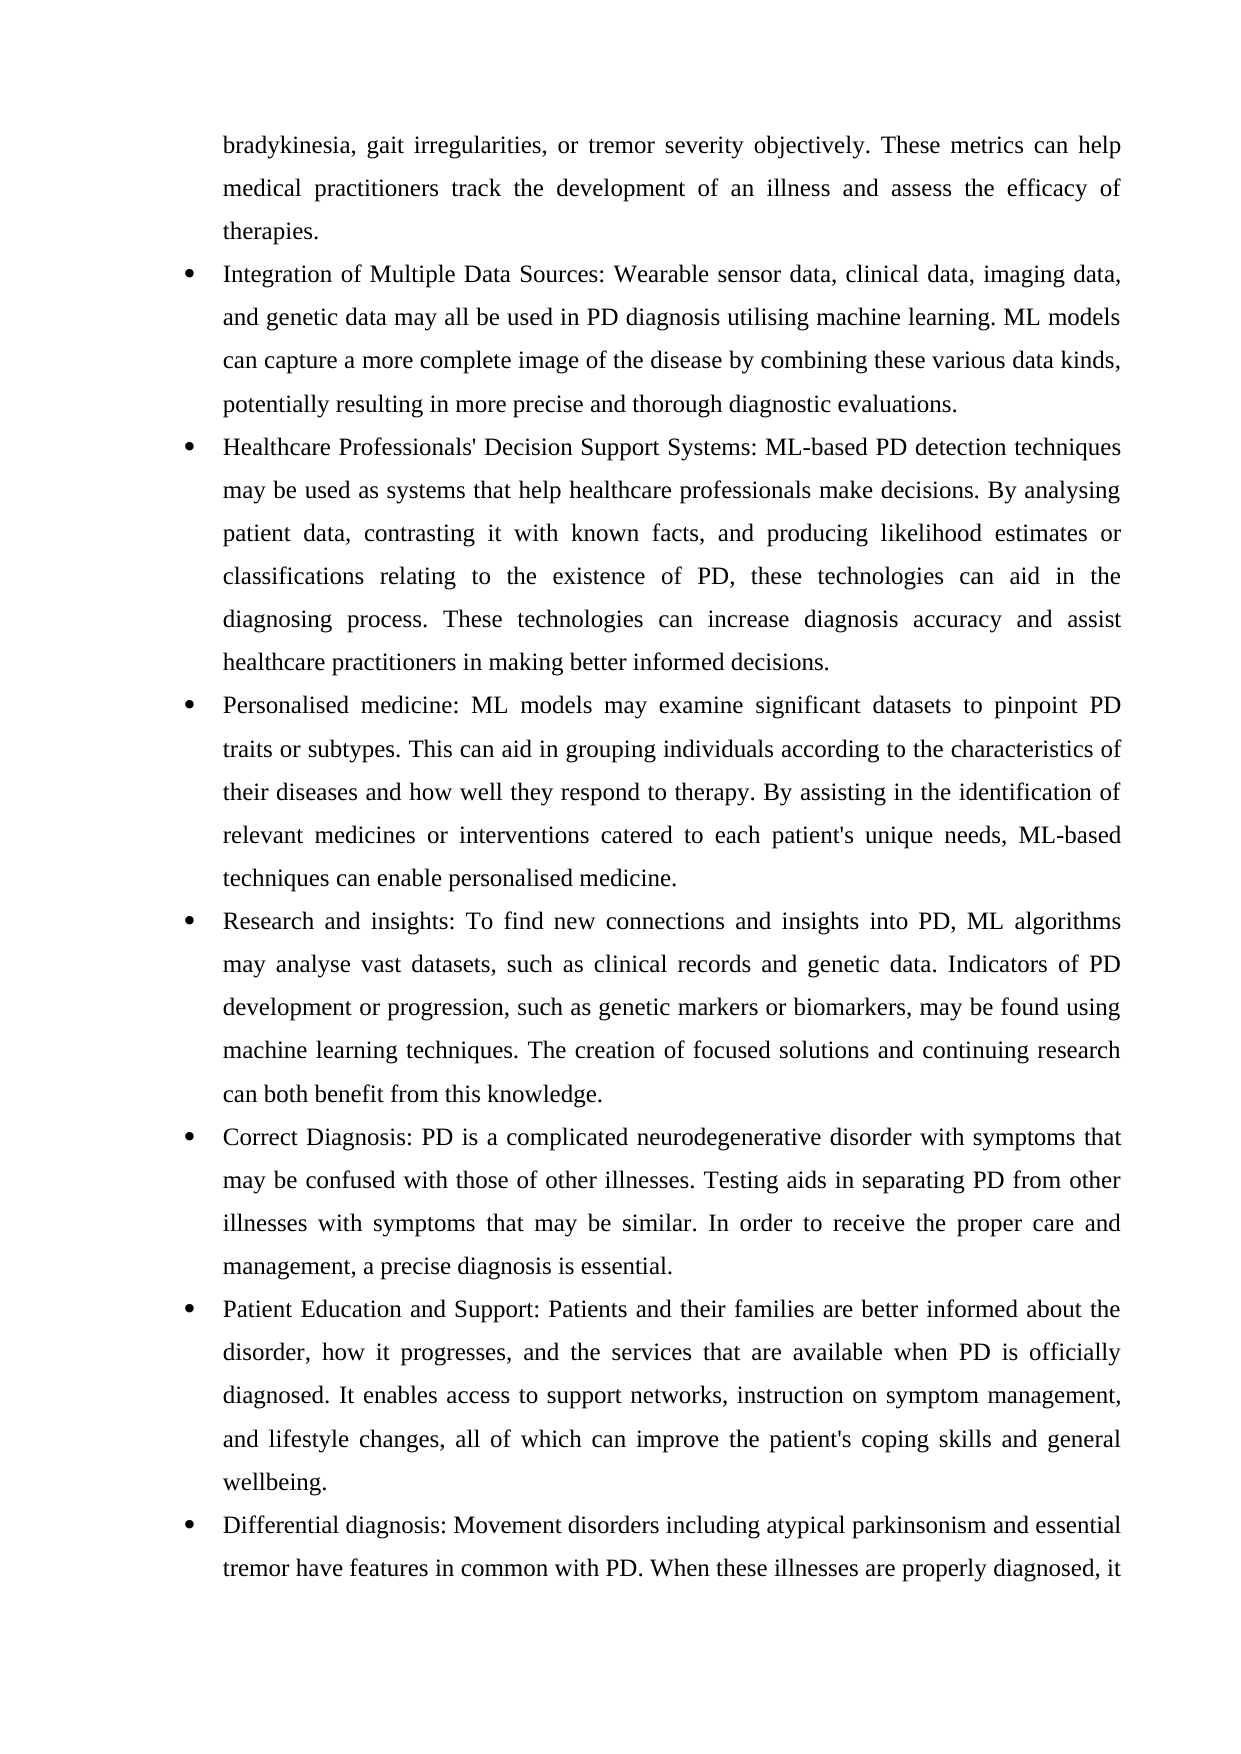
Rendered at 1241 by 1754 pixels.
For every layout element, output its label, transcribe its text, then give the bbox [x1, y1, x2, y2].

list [185, 130, 1122, 245]
list Personalised medicine: ML models may examine significant datasets to pinpoint PD traits or subtypes. This can aid in grouping individuals according to the characteristics of their diseases and how well they respond to therapy. By assisting in the identification of relevant medicines or interventions catered to each patient's unique needs, ML-based techniques can enable personalised medicine. [185, 691, 1122, 892]
list Healthcare Professionals' Decision Support Systems: ML-based PD detection techniques may be used as systems that help healthcare professionals make decisions. By analysing patient data, contrasting it with known facts, and producing likelihood estimates or classifications relating to the existence of PD, these technologies can aid in the diagnosing process. These technologies can increase diagnosis accuracy and assist healthcare practitioners in making better informed decisions. [185, 432, 1122, 676]
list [185, 1510, 1122, 1582]
list Patient Education and Support: Patients and their families are better informed about the disorder, how it progresses, and the services that are available when PD is officially diagnosed. It enables access to support networks, instruction on symptom management, and lifestyle changes, all of which can improve the patient's coping skills and general wellbeing. [185, 1294, 1122, 1496]
list Research and insights: To find new connections and insights into PD, ML algorithms may analyse vast datasets, such as clinical records and genetic data. Indicators of PD development or progression, such as genetic markers or biomarkers, may be found using machine learning techniques. The creation of focused solutions and continuing research can both benefit from this knowledge. [185, 906, 1122, 1107]
list Correct Diagnosis: PD is a complicated neurodegenerative disorder with symptoms that may be confused with those of other illnesses. Testing aids in separating PD from other illnesses with symptoms that may be similar. In order to receive the proper care and management, a precise diagnosis is essential. [185, 1122, 1122, 1280]
list Integration of Multiple Data Sources: Wearable sensor data, clinical data, imaging data, and genetic data may all be used in PD diagnosis utilising machine learning. ML models can capture a more complete image of the disease by combining these various data kinds, potentially resulting in more precise and thorough diagnostic evaluations. [185, 259, 1122, 417]
